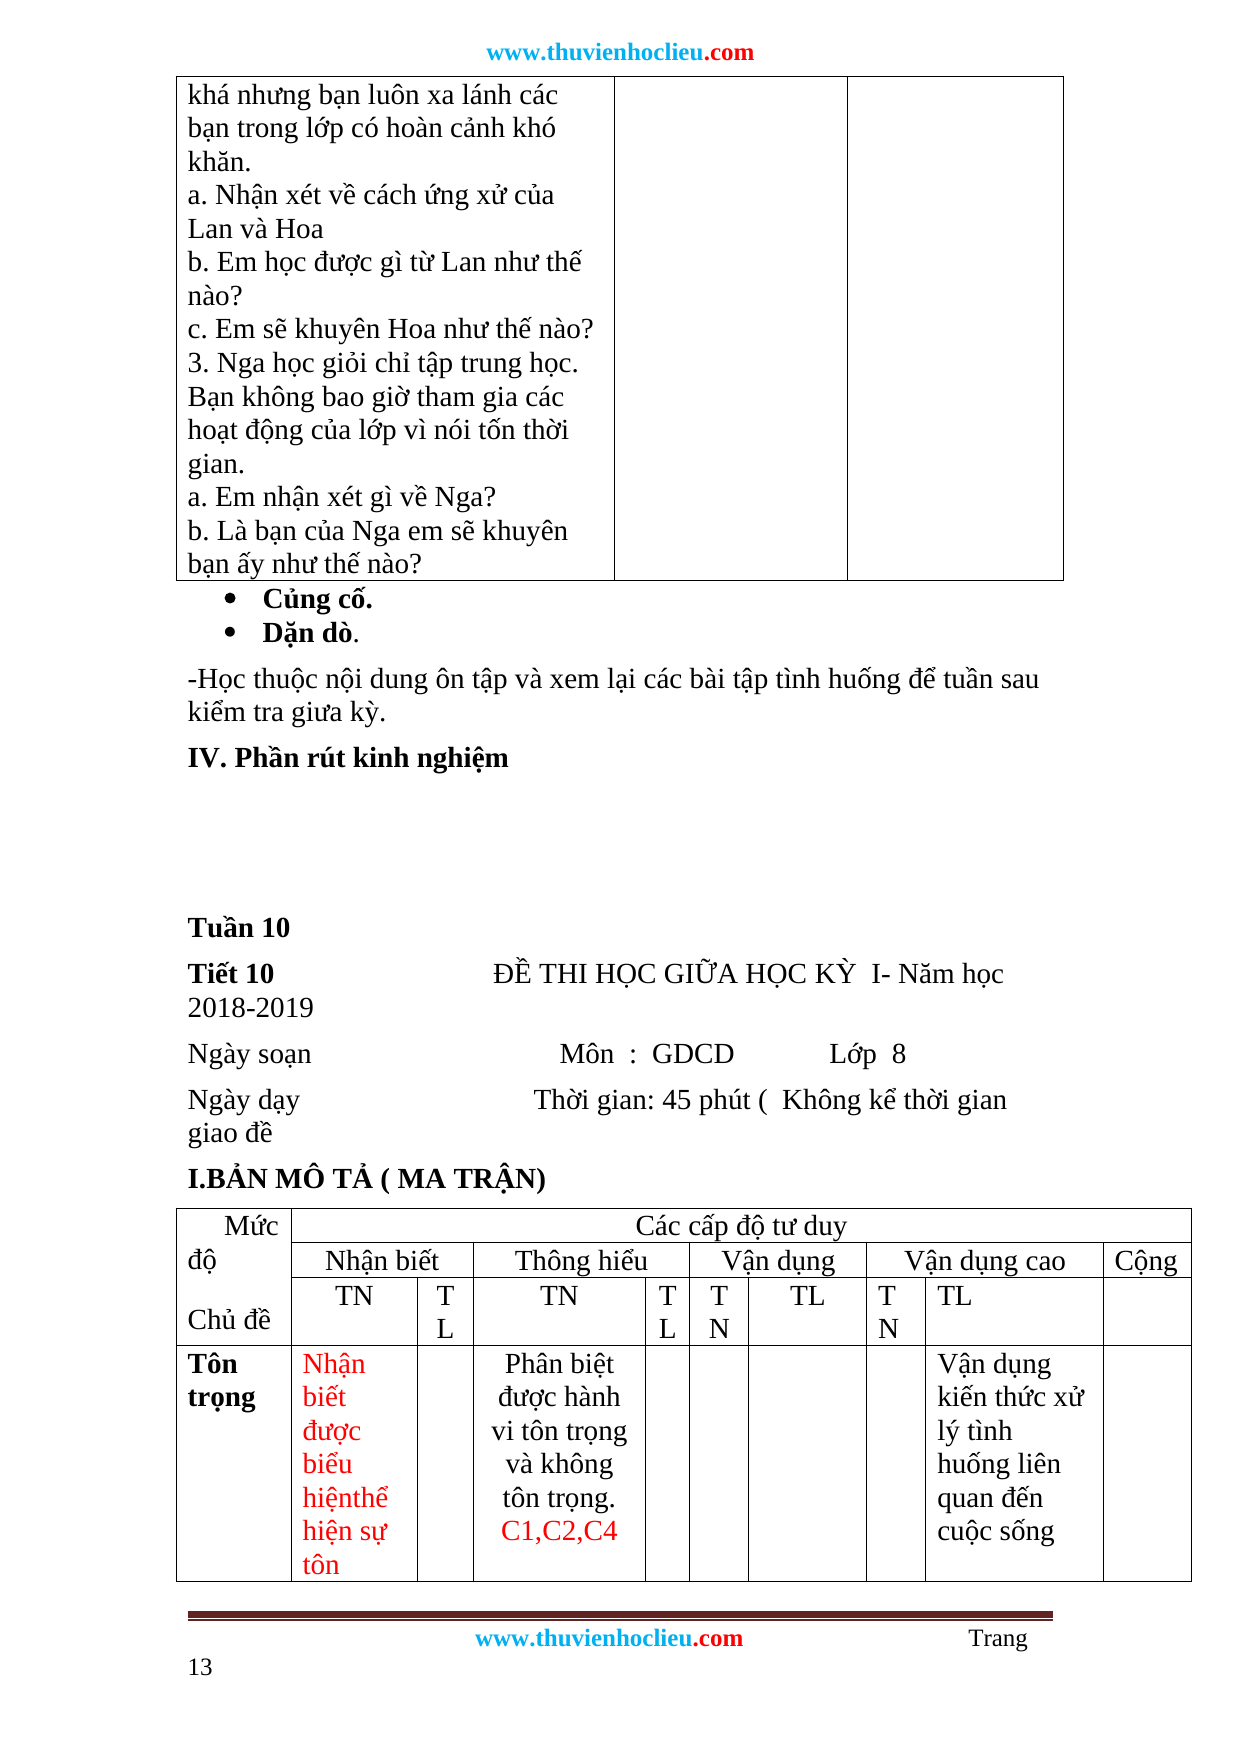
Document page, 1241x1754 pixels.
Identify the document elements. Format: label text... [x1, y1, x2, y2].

text IV. Phần rút kinh nghiệm [187, 740, 1053, 774]
table_cell TN [867, 1278, 925, 1345]
table_cell TN [474, 1278, 645, 1345]
table_cell TL [646, 1278, 689, 1345]
table_cell TN [690, 1278, 748, 1345]
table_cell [292, 1346, 417, 1581]
table_cell [690, 1346, 748, 1581]
text Ngày dạy Thời gian: 45 phút ( Không kể thời gian giao đề [187, 1082, 1053, 1149]
table_cell Nhận biết [292, 1243, 473, 1277]
text -Học thuộc nội dung ôn tập và xem lại các bài tập tình huống để tuần sau kiểm tra giưa kỳ. [187, 661, 1053, 728]
list Củng cố. [225, 581, 1053, 615]
table_cell Vận dụng cao [867, 1243, 1103, 1277]
table_cell [1104, 1278, 1191, 1345]
table_cell Thông hiểu [474, 1243, 689, 1277]
table_cell Tôn trọng [177, 1346, 291, 1581]
table_cell TN [292, 1278, 417, 1345]
table_cell TL [749, 1278, 866, 1345]
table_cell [177, 77, 614, 580]
table_cell [1104, 1346, 1191, 1581]
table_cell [474, 1346, 645, 1581]
table_cell TL [926, 1278, 1103, 1345]
table_header Mức độ Chủ đề [177, 1209, 291, 1345]
text I.BẢN MÔ TẢ ( MA TRẬN) [187, 1161, 1053, 1195]
table_header Các cấp độ tư duy [292, 1209, 1191, 1242]
table_cell [646, 1346, 689, 1581]
text Tuần 10 [187, 910, 1053, 944]
text Tiết 10 ĐỀ THI HỌC GIỮA HỌC KỲ I- Năm học 2018-2019 [187, 956, 1053, 1023]
table_cell Vận dụng [690, 1243, 866, 1277]
table_cell [749, 1346, 866, 1581]
table_cell [418, 1346, 473, 1581]
list Dặn dò. [225, 615, 1053, 648]
table_cell [867, 1346, 925, 1581]
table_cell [615, 77, 847, 580]
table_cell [848, 77, 1063, 580]
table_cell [926, 1346, 1103, 1581]
text Ngày soạn Môn : GDCD Lớp 8 [187, 1036, 1053, 1069]
table_cell Cộng [1104, 1243, 1191, 1277]
table_cell TL [418, 1278, 473, 1345]
